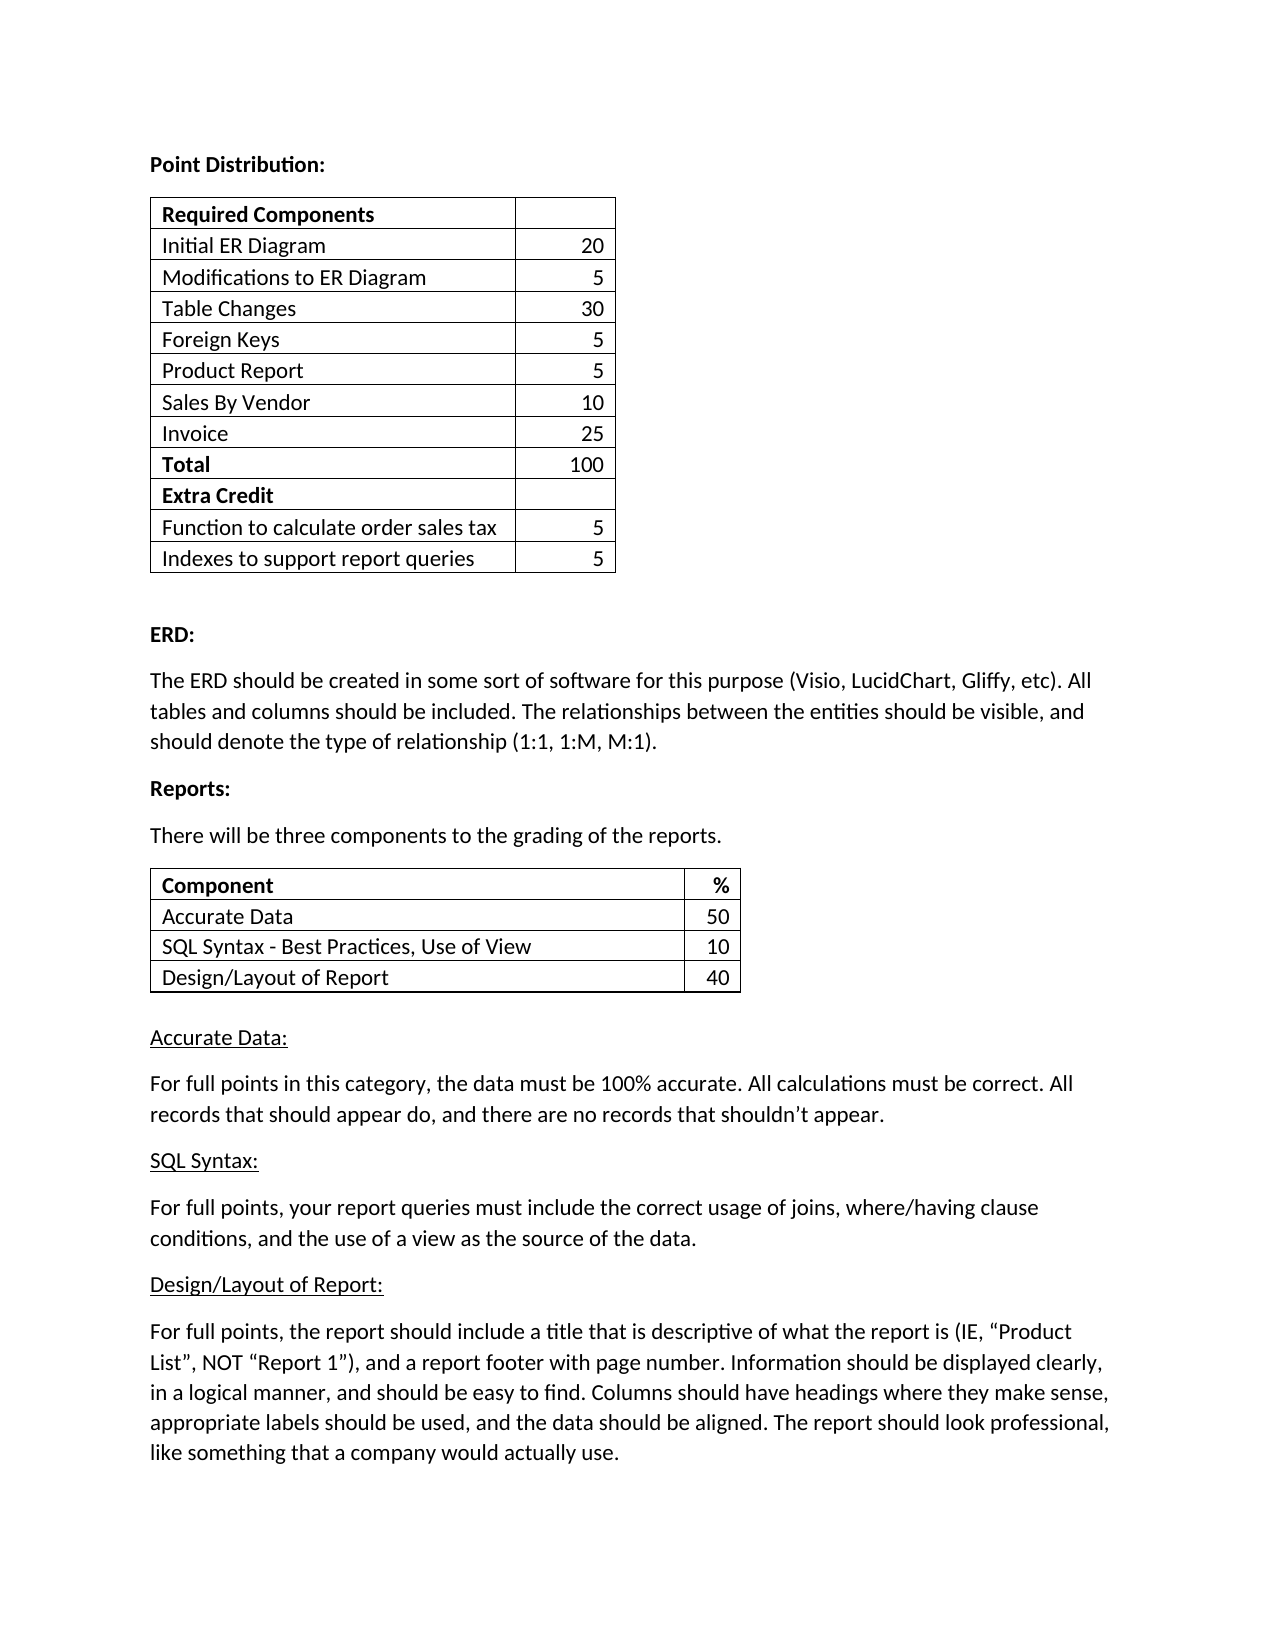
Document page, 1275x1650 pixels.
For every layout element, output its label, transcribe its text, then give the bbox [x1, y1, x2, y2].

table_cell Accurate Data [151, 900, 684, 930]
table_cell 5 [516, 542, 615, 572]
table_cell Foreign Keys [151, 323, 515, 353]
table_cell SQL Syntax - Best Practices, Use of View [151, 931, 684, 960]
text For full points, the report should include a title that is descriptive of what the report is (IE, “Product List”, NOT “Report 1”), and a report footer with page number. Information should be displayed clearly, in a logical manner, and should be easy to find. Columns should have headings where they make sense, appropriate labels should be used, and the data should be aligned. The report should look professional, like something that a company would actually use. [150, 1317, 1125, 1466]
table_header Required Components [151, 198, 515, 228]
table_cell Total [151, 448, 515, 478]
table_cell [516, 479, 615, 509]
table_cell 100 [516, 448, 615, 478]
text Reports: [150, 774, 1125, 802]
text There will be three components to the grading of the reports. [150, 821, 1125, 849]
table_header % [685, 869, 740, 899]
table_header Component [151, 869, 684, 899]
table_cell Indexes to support report queries [151, 542, 515, 572]
text For full points in this category, the data must be 100% accurate. All calculations must be correct. All records that should appear do, and there are no records that shouldn’t appear. [150, 1069, 1125, 1128]
table_cell Sales By Vendor [151, 385, 515, 416]
text The ERD should be created in some sort of software for this purpose (Visio, LucidChart, Gliffy, etc). All tables and columns should be included. The relationships between the entities should be visible, and should denote the type of relationship (1:1, 1:M, M:1). [150, 667, 1125, 755]
table_cell 50 [685, 900, 740, 930]
text Point Distribution: [150, 150, 1125, 178]
table_cell 5 [516, 260, 615, 291]
table_cell Extra Credit [151, 479, 515, 509]
table_cell 5 [516, 323, 615, 353]
table_cell Initial ER Diagram [151, 229, 515, 259]
table_cell Table Changes [151, 292, 515, 322]
text Accurate Data: [150, 1023, 1125, 1051]
table_cell 20 [516, 229, 615, 259]
text For full points, your report queries must include the correct usage of joins, where/having clause conditions, and the use of a view as the source of the data. [150, 1193, 1125, 1252]
text SQL Syntax: [150, 1147, 1125, 1174]
table_cell 40 [685, 961, 740, 991]
text Design/Layout of Report: [150, 1271, 1125, 1298]
table_cell Product Report [151, 354, 515, 384]
table_cell 10 [685, 931, 740, 960]
table_cell Modifications to ER Diagram [151, 260, 515, 291]
table_cell 25 [516, 417, 615, 447]
table_cell 5 [516, 354, 615, 384]
table_cell Design/Layout of Report [151, 961, 684, 991]
table_cell 10 [516, 385, 615, 416]
table_cell 30 [516, 292, 615, 322]
text ERD: [150, 620, 1125, 648]
table_cell Invoice [151, 417, 515, 447]
table_cell 5 [516, 510, 615, 541]
table_cell Function to calculate order sales tax [151, 510, 515, 541]
table_header [516, 198, 615, 228]
